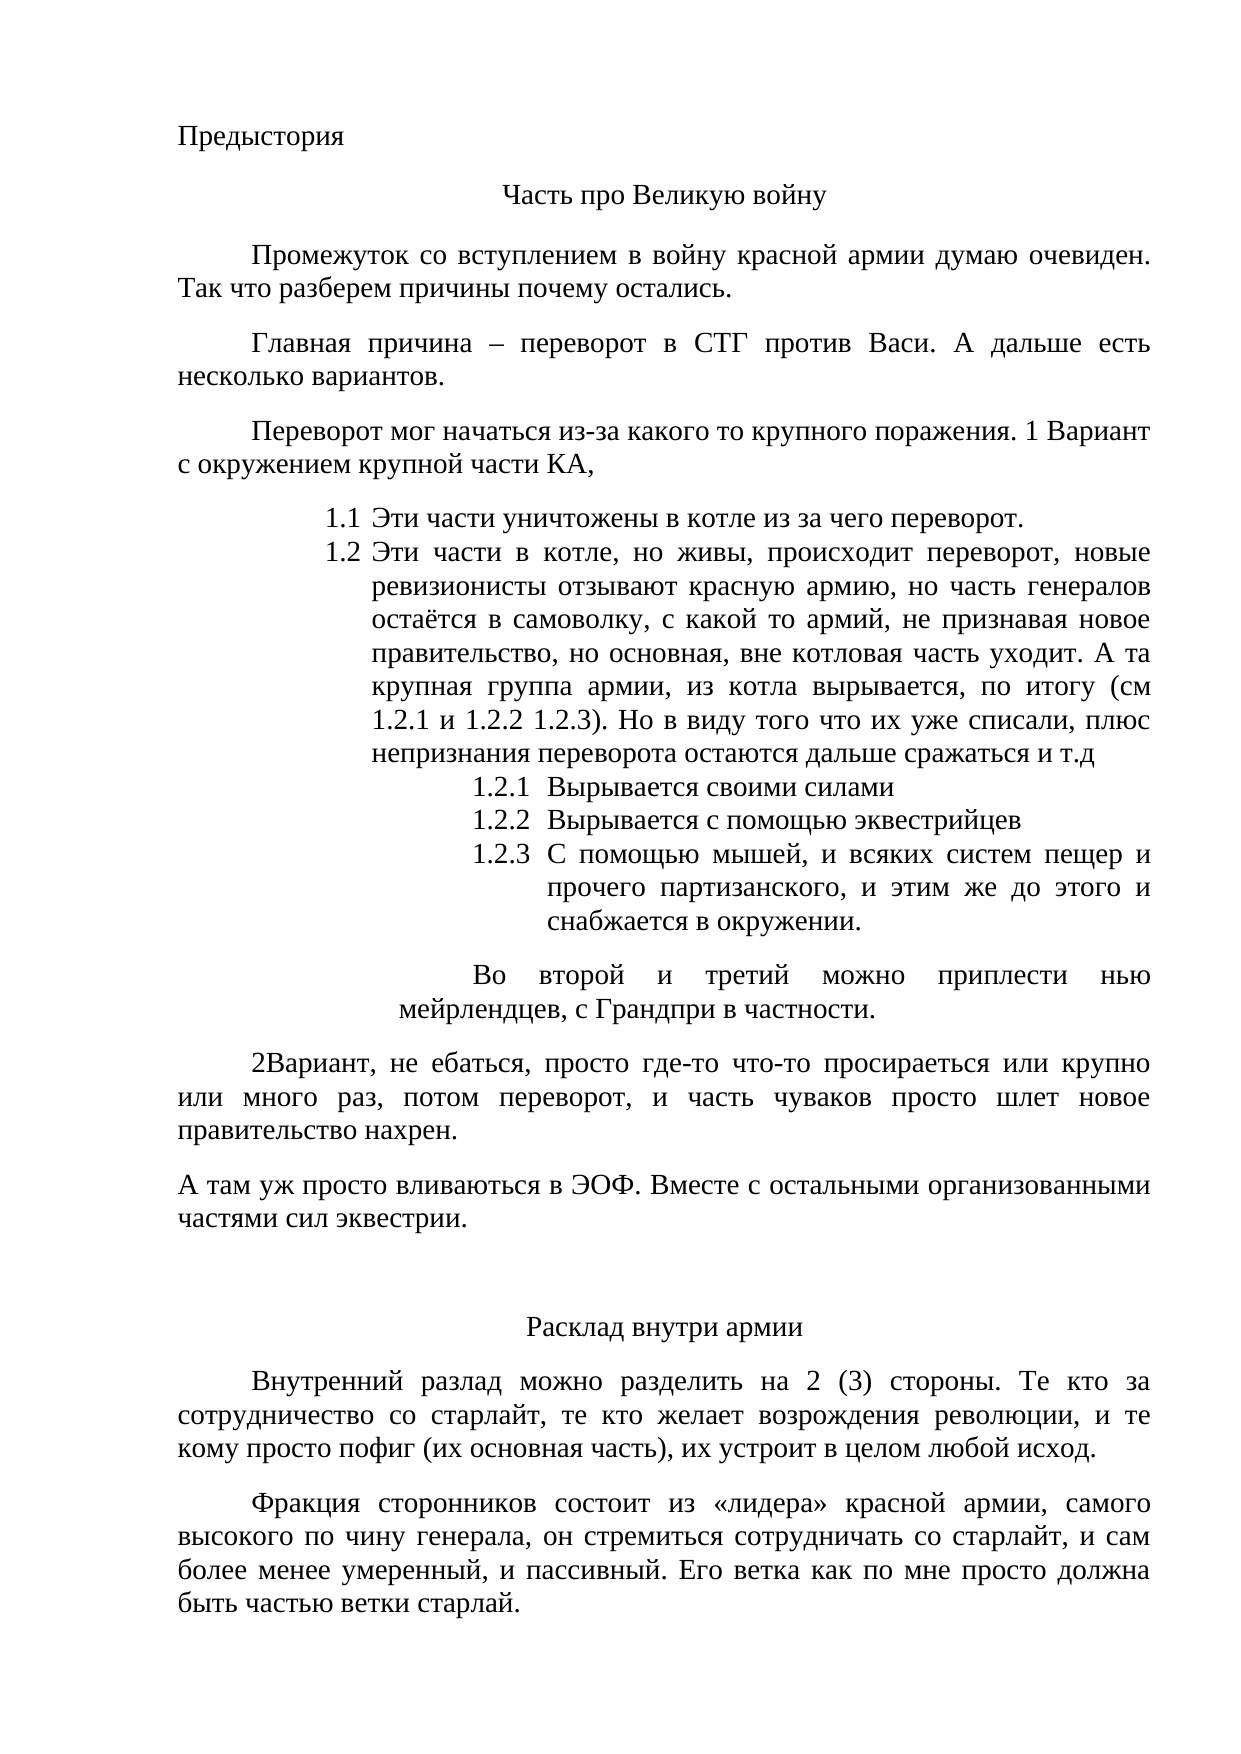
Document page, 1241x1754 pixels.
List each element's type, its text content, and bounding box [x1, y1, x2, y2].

text Предыстория [177, 118, 1152, 152]
text Промежуток со вступлением в войну красной армии думаю очевиден. Так что разберем причины почему остались. [177, 237, 1152, 304]
list С помощью мышей, и всяких систем пещер и прочего партизанского, и этим же до этого и снабжается в окружении. [472, 836, 1152, 937]
text Главная причина – переворот в СТГ против Васи. А дальше есть несколько вариантов. [177, 325, 1152, 392]
text 2Вариант, не ебаться, просто где-то что-то просираеться или крупно или много раз, потом переворот, и часть чуваков просто шлет новое правительство нахрен. [177, 1045, 1152, 1146]
list Эти части в котле, но живы, происходит переворот, новые ревизионисты отзывают красную армию, но часть генералов остаётся в самоволку, с какой то армий, не признавая новое правительство, но основная, вне котловая часть уходит. А та крупная группа армии, из котла вырывается, по итогу (см 1.2.1 и 1.2.2 1.2.3). Но в виду того что их уже списали, плюс непризнания переворота остаются дальше сражаться и т.д [324, 534, 1152, 769]
text Фракция сторонников состоит из «лидера» красной армии, самого высокого по чину генерала, он стремиться сотрудничать со старлайт, и сам более менее умеренный, и пассивный. Его ветка как по мне просто должна быть частью ветки старлай. [177, 1485, 1152, 1619]
list Вырывается своими силами [472, 769, 1152, 802]
text Внутренний разлад можно разделить на 2 (3) стороны. Те кто за сотрудничество со старлайт, те кто желает возрождения революции, и те кому просто пофиг (их основная часть), их устроит в целом любой исход. [177, 1363, 1152, 1464]
list Вырывается с помощью эквестрийцев [472, 802, 1152, 836]
text А там уж просто вливаються в ЭОФ. Вместе с остальными организованными частями сил эквестрии. [177, 1167, 1152, 1234]
text Часть про Великую войну [177, 177, 1152, 211]
list Эти части уничтожены в котле из за чего переворот. [324, 501, 1152, 534]
text Во второй и третий можно приплести нью мейрлендцев, с Грандпри в частности. [398, 957, 1152, 1024]
text Переворот мог начаться из-за какого то крупного поражения. 1 Вариант с окружением крупной части КА, [177, 413, 1152, 480]
text Расклад внутри армии [177, 1309, 1152, 1343]
